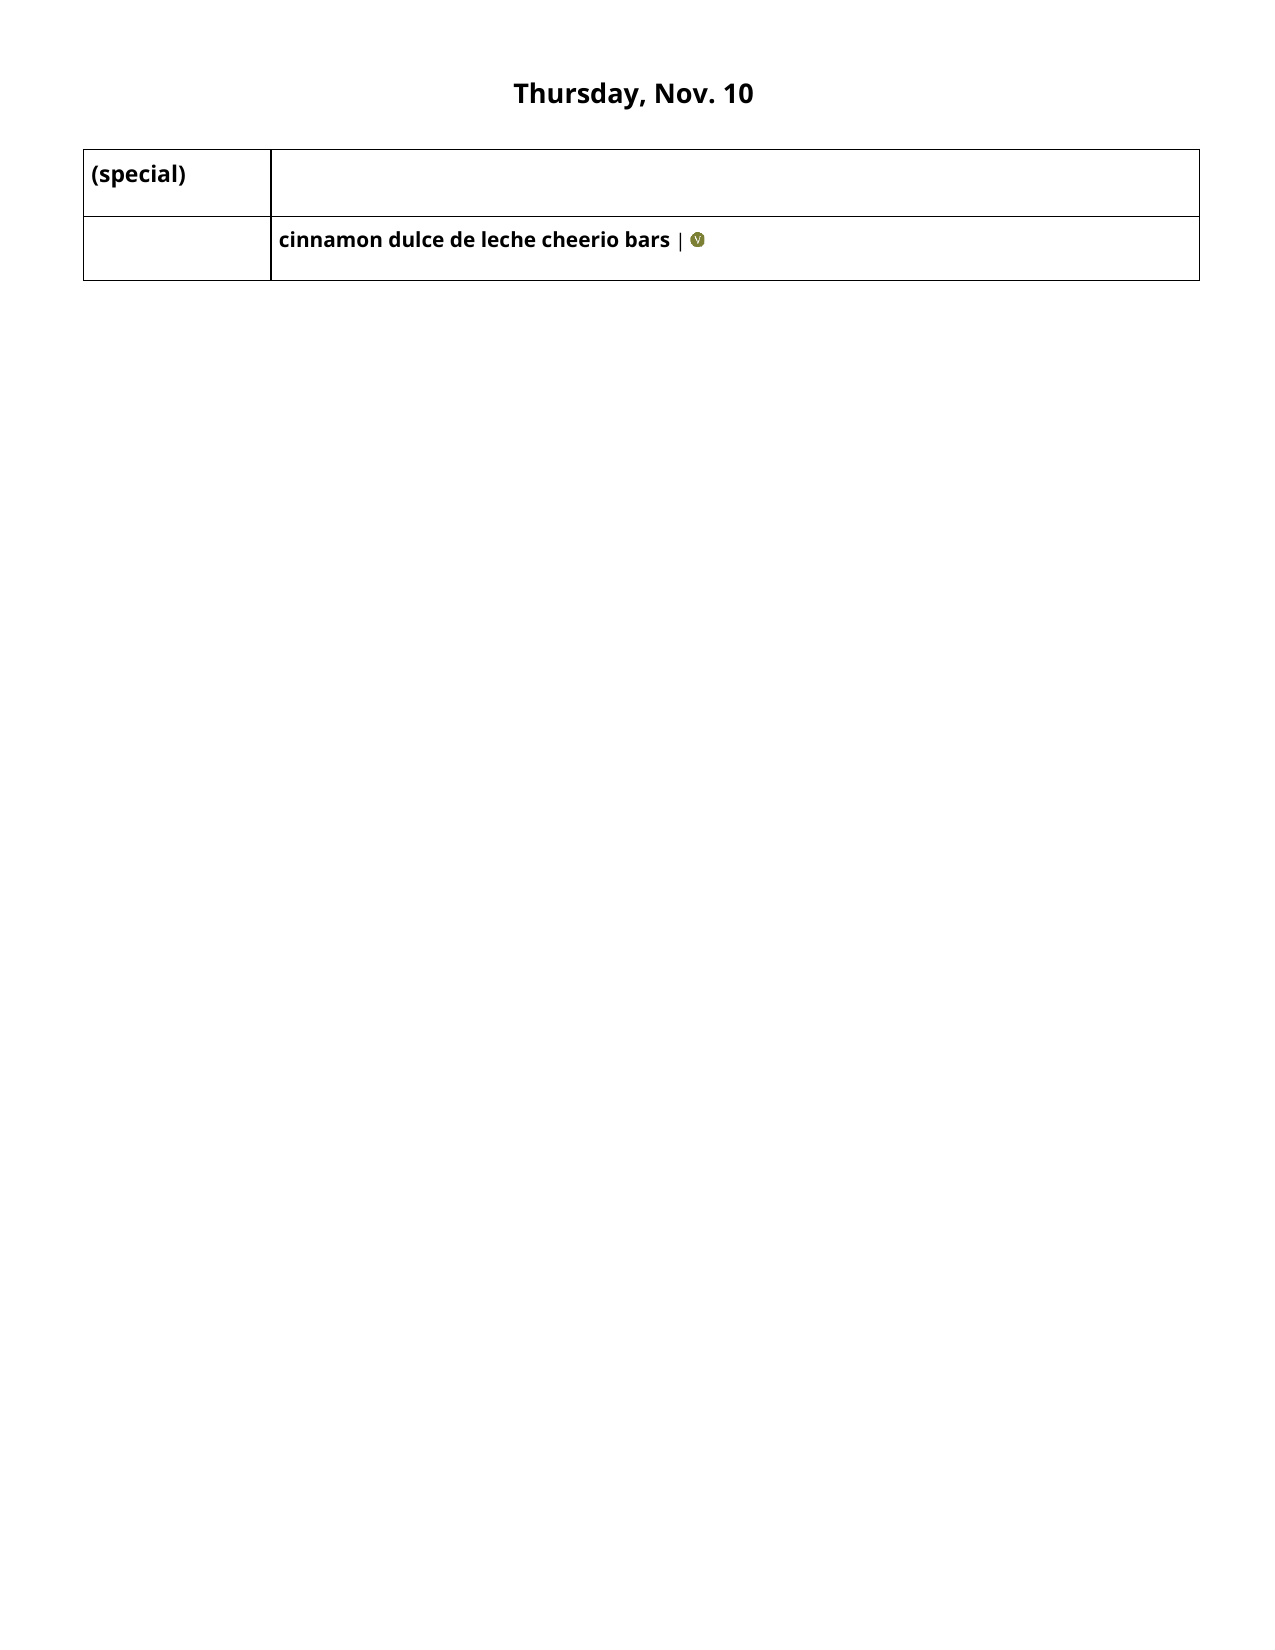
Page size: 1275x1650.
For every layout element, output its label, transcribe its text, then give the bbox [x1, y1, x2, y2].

picture [690, 232, 705, 247]
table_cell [272, 150, 1199, 216]
table_cell cinnamon dulce de leche cheerio bars | [272, 217, 1199, 279]
table_cell [84, 217, 270, 279]
table_cell sweets (special) [84, 150, 270, 216]
